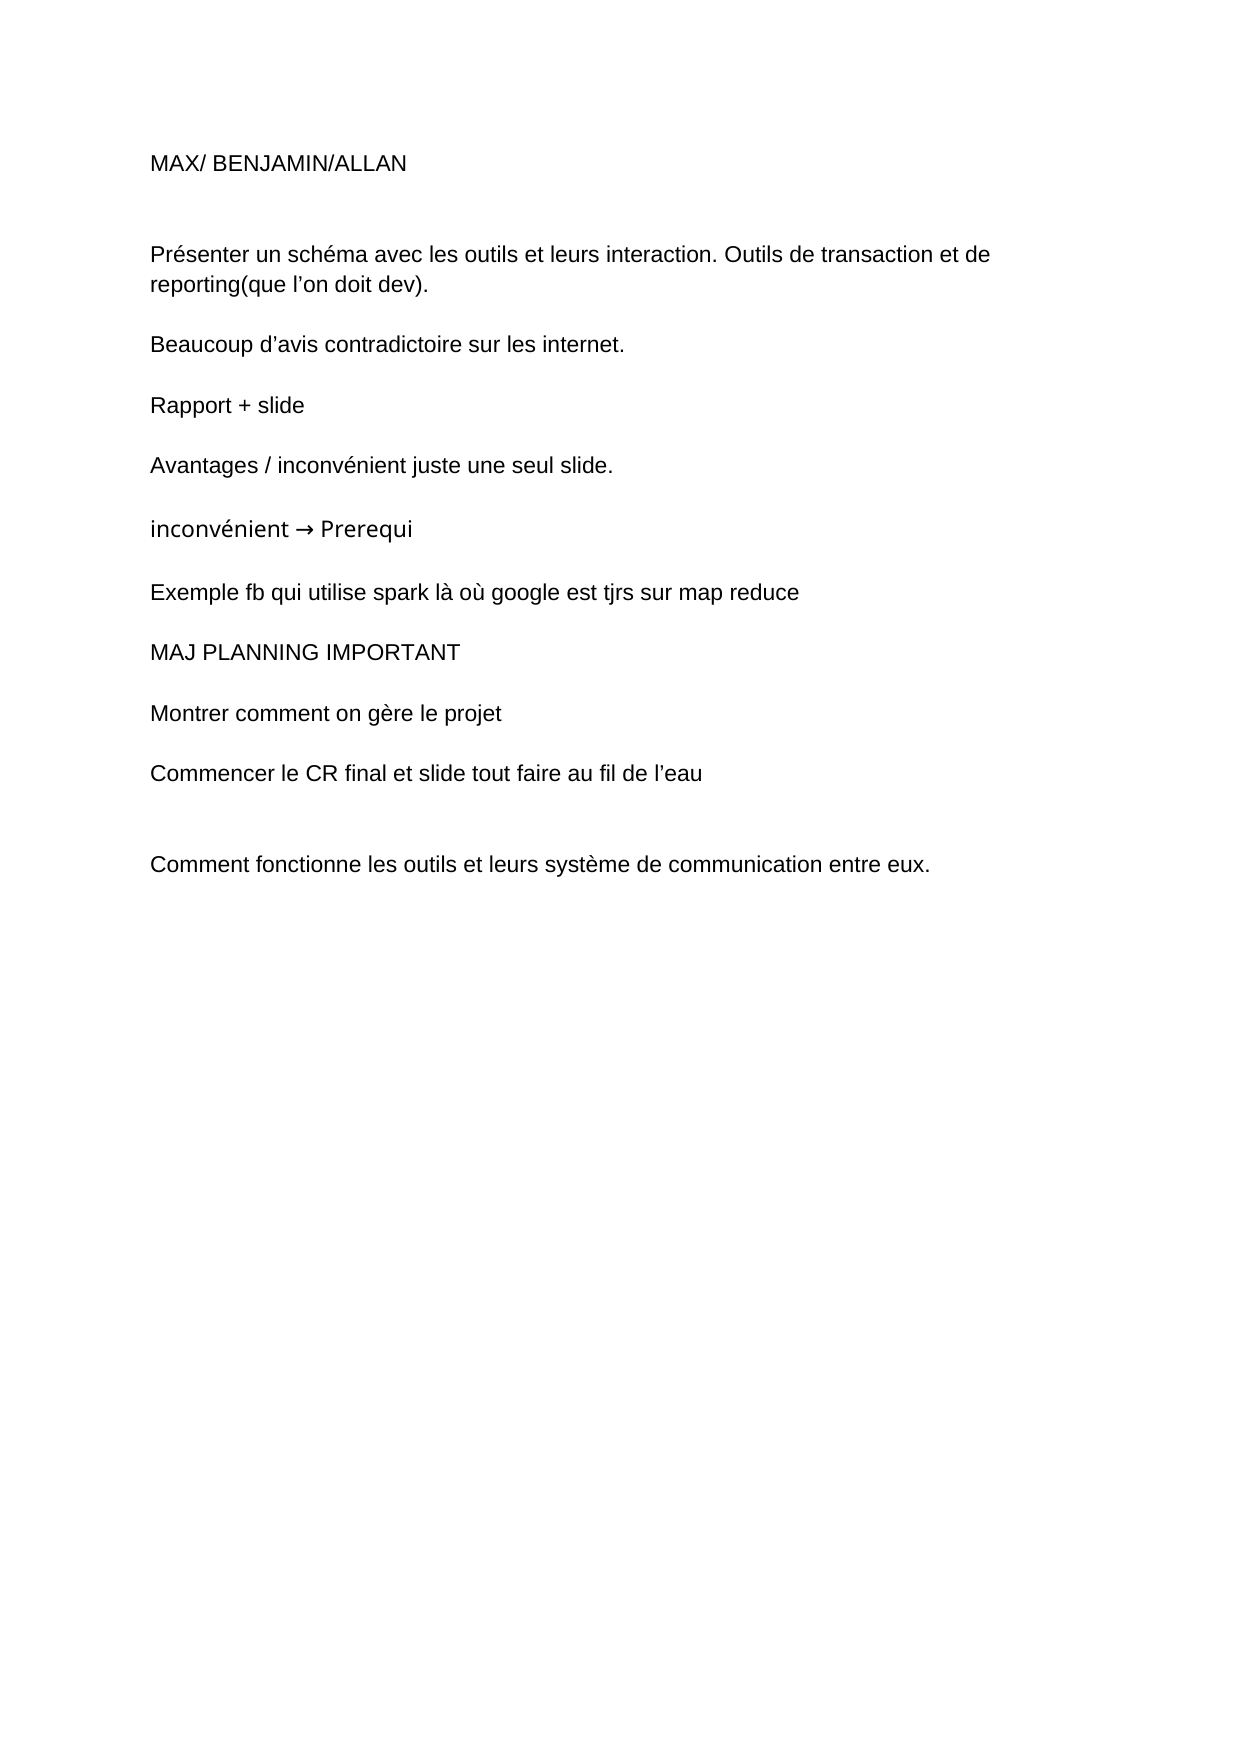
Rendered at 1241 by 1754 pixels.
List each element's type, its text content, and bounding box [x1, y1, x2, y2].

text inconvénient → Prerequi [150, 512, 1090, 544]
text Beaucoup d’avis contradictoire sur les internet. [150, 331, 1090, 358]
text Montrer comment on gère le projet [150, 699, 1090, 726]
text Exemple fb qui utilise spark là où google est tjrs sur map reduce [150, 579, 1090, 605]
text Rapport + slide [150, 392, 1090, 418]
text Comment fonctionne les outils et leurs système de communication entre eux. [150, 851, 1090, 877]
text Présenter un schéma avec les outils et leurs interaction. Outils de transaction et de reporting(que l’on doit dev). [150, 241, 1090, 297]
text MAJ PLANNING IMPORTANT [150, 639, 1090, 665]
text Avantages / inconvénient juste une seul slide. [150, 452, 1090, 478]
text Commencer le CR final et slide tout faire au fil de l’eau [150, 760, 1090, 786]
text MAX/ BENJAMIN/ALLAN [150, 150, 1090, 176]
